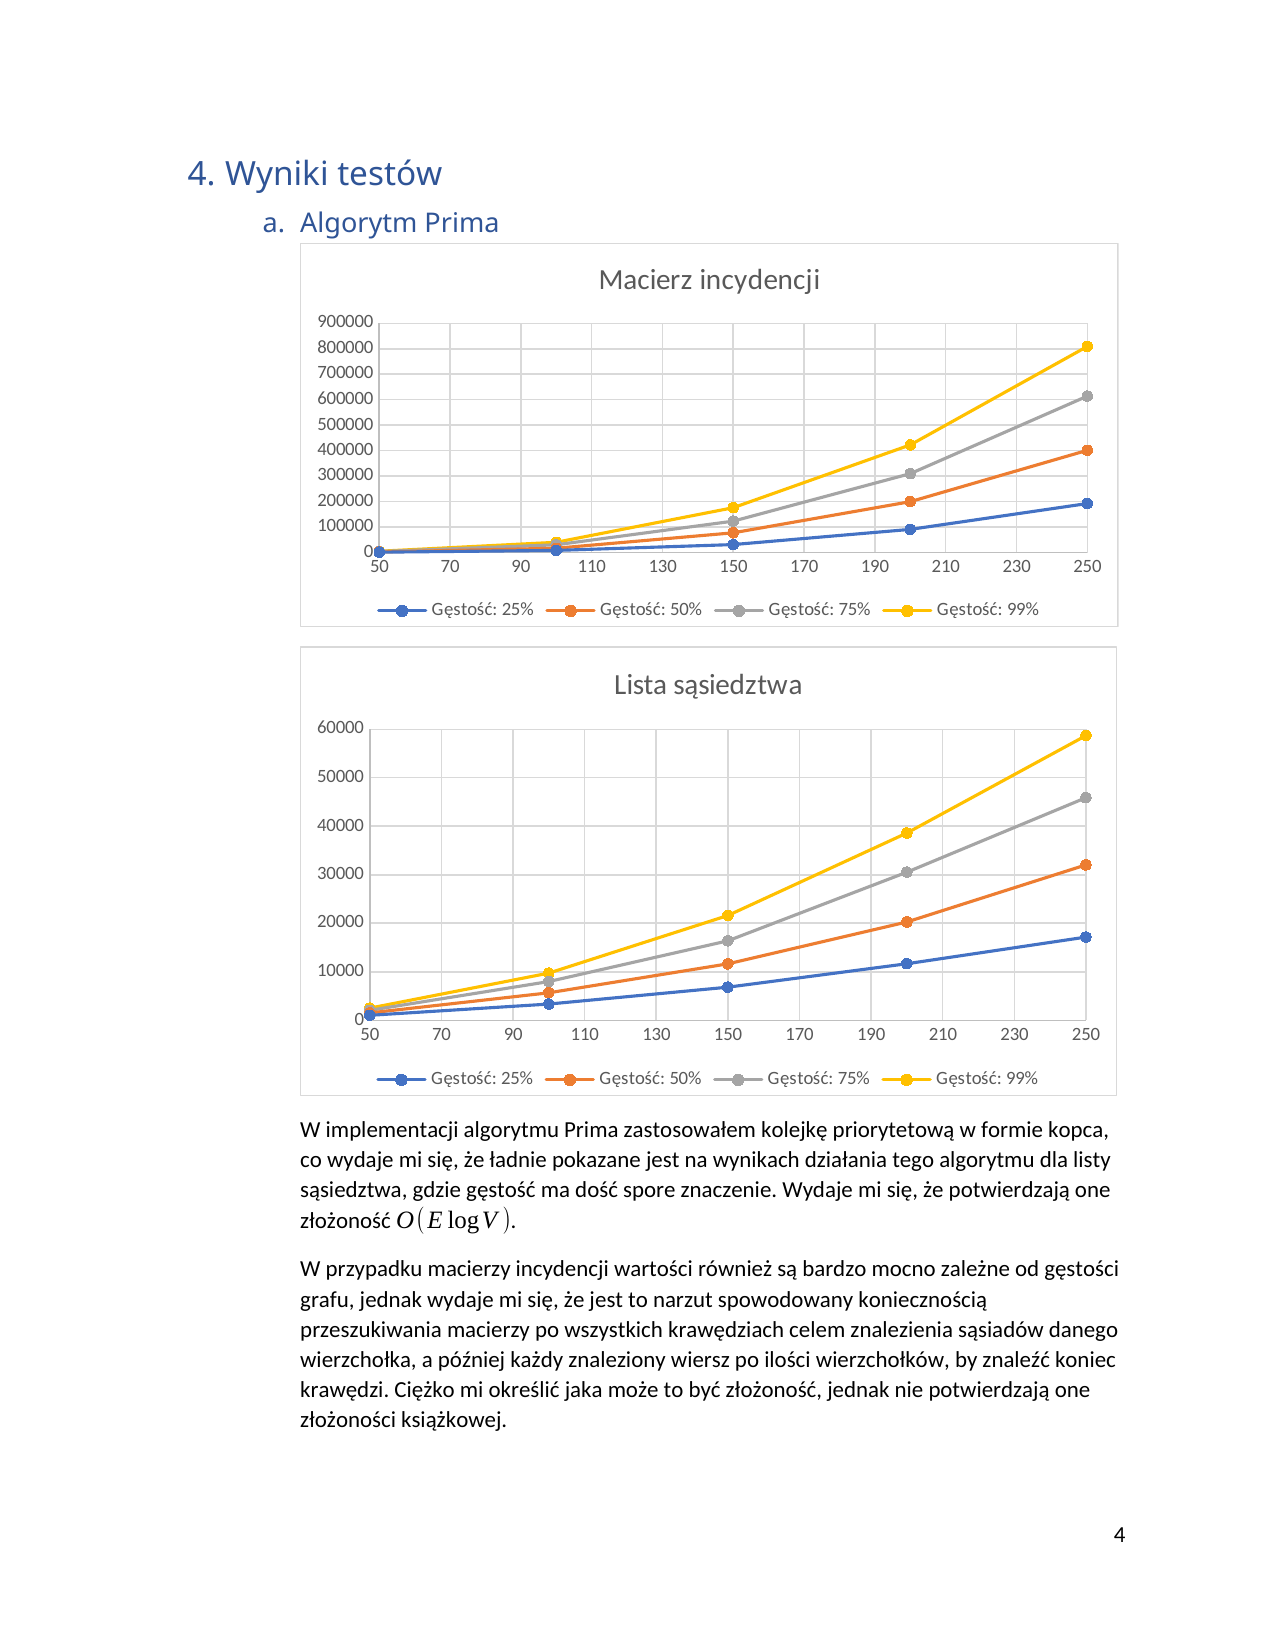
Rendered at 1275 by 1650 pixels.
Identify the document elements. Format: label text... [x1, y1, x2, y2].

text W implementacji algorytmu Prima zastosowałem kolejkę priorytetową w formie kopca, co wydaje mi się, że ładnie pokazane jest na wynikach działania tego algorytmu dla listy sąsiedztwa, gdzie gęstość ma dość spore znaczenie. Wydaje mi się, że potwierdzają one złożoność . [300, 1115, 1125, 1236]
subtitle Wyniki testów [187, 150, 1125, 195]
subtitle Algorytm Prima [262, 203, 1125, 240]
text W przypadku macierzy incydencji wartości również są bardzo mocno zależne od gęstości grafu, jednak wydaje mi się, że jest to narzut spowodowany koniecznością przeszukiwania macierzy po wszystkich krawędziach celem znalezienia sąsiadów danego wierzchołka, a później każdy znaleziony wiersz po ilości wierzchołków, by znaleźć koniec krawędzi. Ciężko mi określić jaka może to być złożoność, jednak nie potwierdzają one złożoności książkowej. [300, 1254, 1125, 1433]
